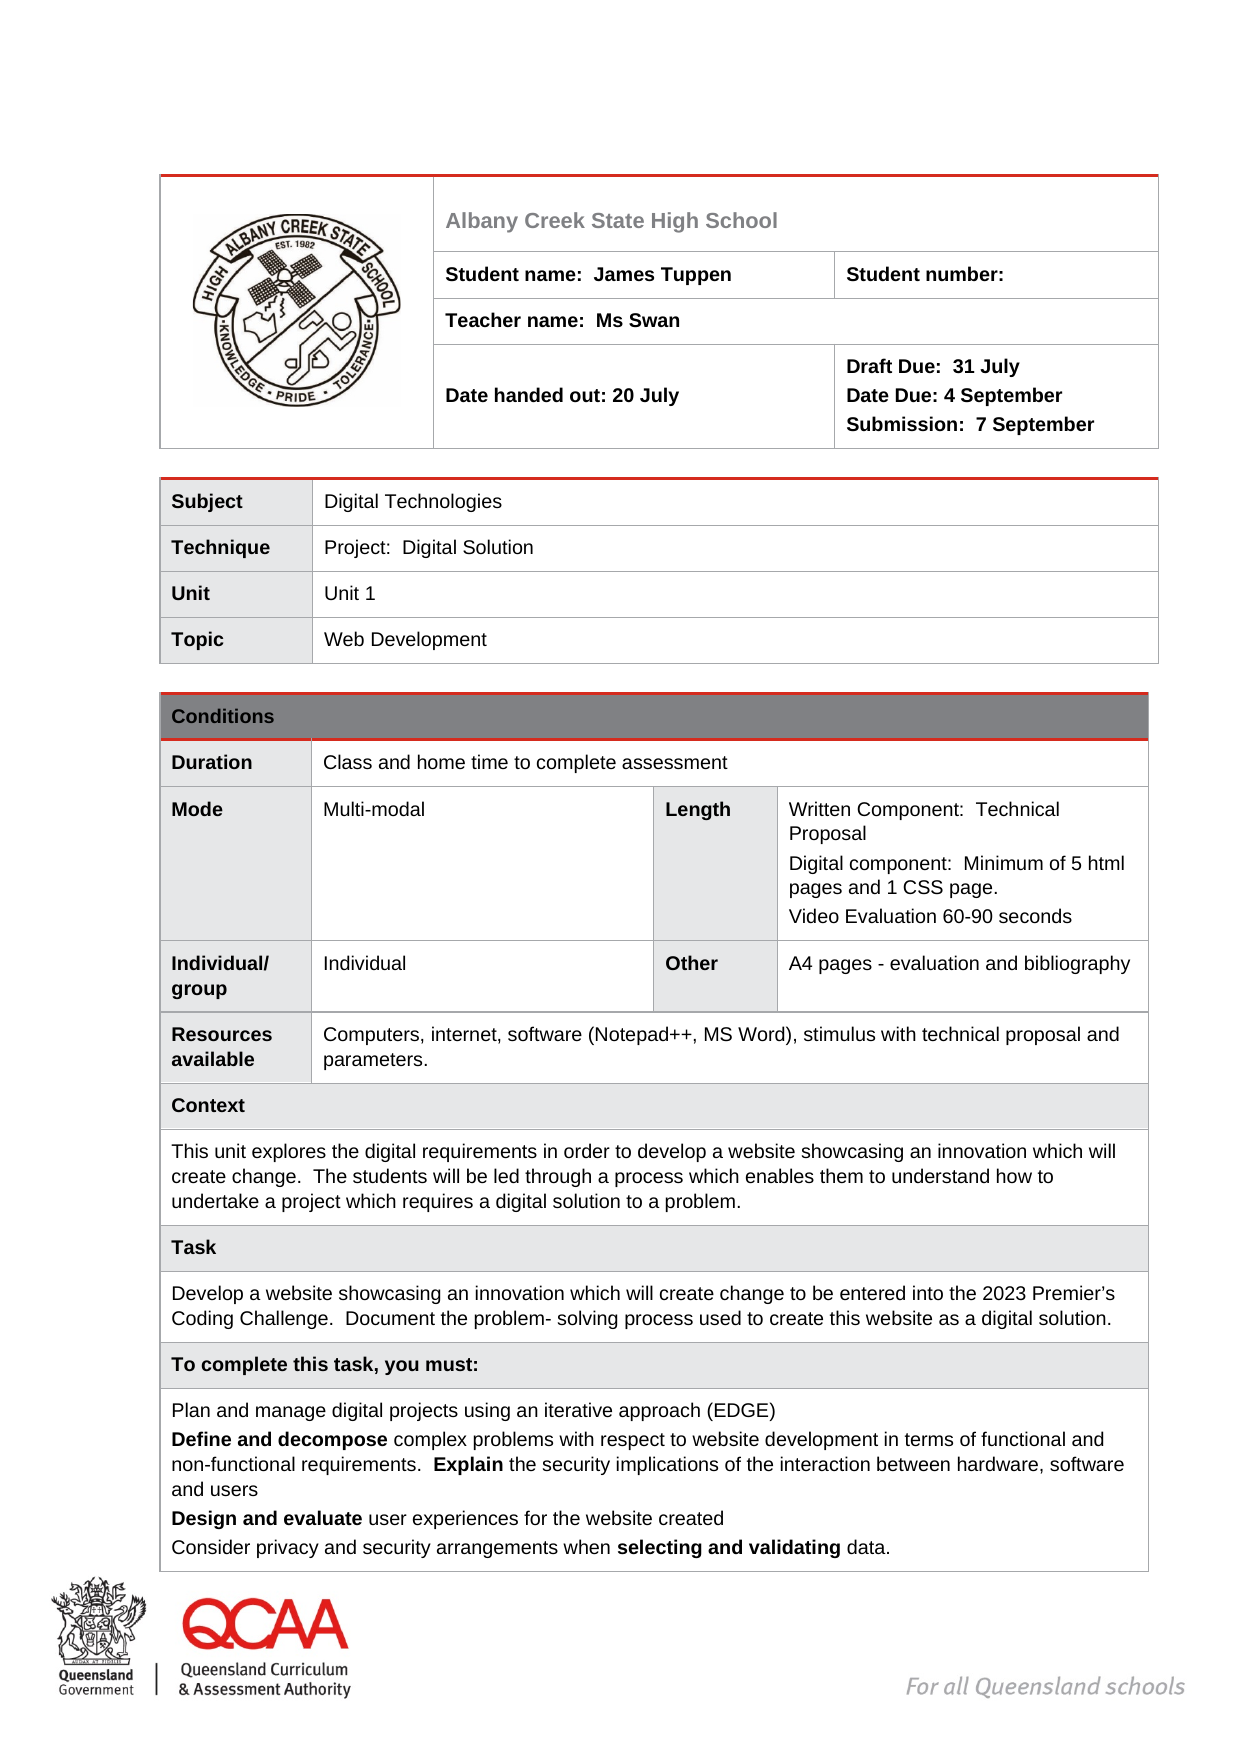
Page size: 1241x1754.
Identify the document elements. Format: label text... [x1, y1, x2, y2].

table_cell Length [654, 787, 777, 940]
table_header Subject [161, 480, 312, 525]
table_header Conditions [161, 695, 1148, 738]
table_cell Draft Due: 31 July Date Due: 4 September Submission: 7 September [835, 345, 1158, 448]
table_cell Individual/ group [161, 941, 311, 1011]
table_header [434, 177, 1158, 251]
table_cell Context [161, 1084, 1148, 1128]
table_cell Teacher name: Ms Swan [434, 299, 1158, 343]
table_cell [313, 526, 1158, 571]
table_cell Student number: [835, 252, 1158, 297]
table_cell Date handed out: 20 July [434, 345, 834, 448]
table_cell To complete this task, you must: [161, 1343, 1148, 1388]
table_cell Resources available [161, 1013, 311, 1082]
picture [0, 1569, 1241, 1754]
table_cell [312, 787, 653, 940]
table_header [313, 480, 1158, 525]
table_cell Technique [161, 526, 312, 571]
table_cell Student name: James Tuppen [434, 252, 834, 297]
table_cell Task [161, 1226, 1148, 1271]
table_cell [312, 941, 653, 1011]
picture [192, 214, 401, 407]
table_cell Unit [161, 572, 312, 617]
table_header [161, 177, 433, 448]
table_cell [312, 741, 1148, 786]
table_cell [161, 1130, 1148, 1224]
table_cell [313, 618, 1158, 663]
table_cell [778, 941, 1148, 1011]
table_cell Mode [161, 787, 311, 940]
table_cell [312, 1013, 1148, 1082]
table_cell [313, 572, 1158, 617]
table_cell [161, 1272, 1148, 1342]
table_cell Topic [161, 618, 312, 663]
table_cell Other [654, 941, 777, 1011]
table_cell Duration [161, 741, 311, 786]
table_cell Digital component: Minimum of 5 html pages and 1 CSS page. Video Evaluation 60-90 seconds [778, 787, 1148, 940]
